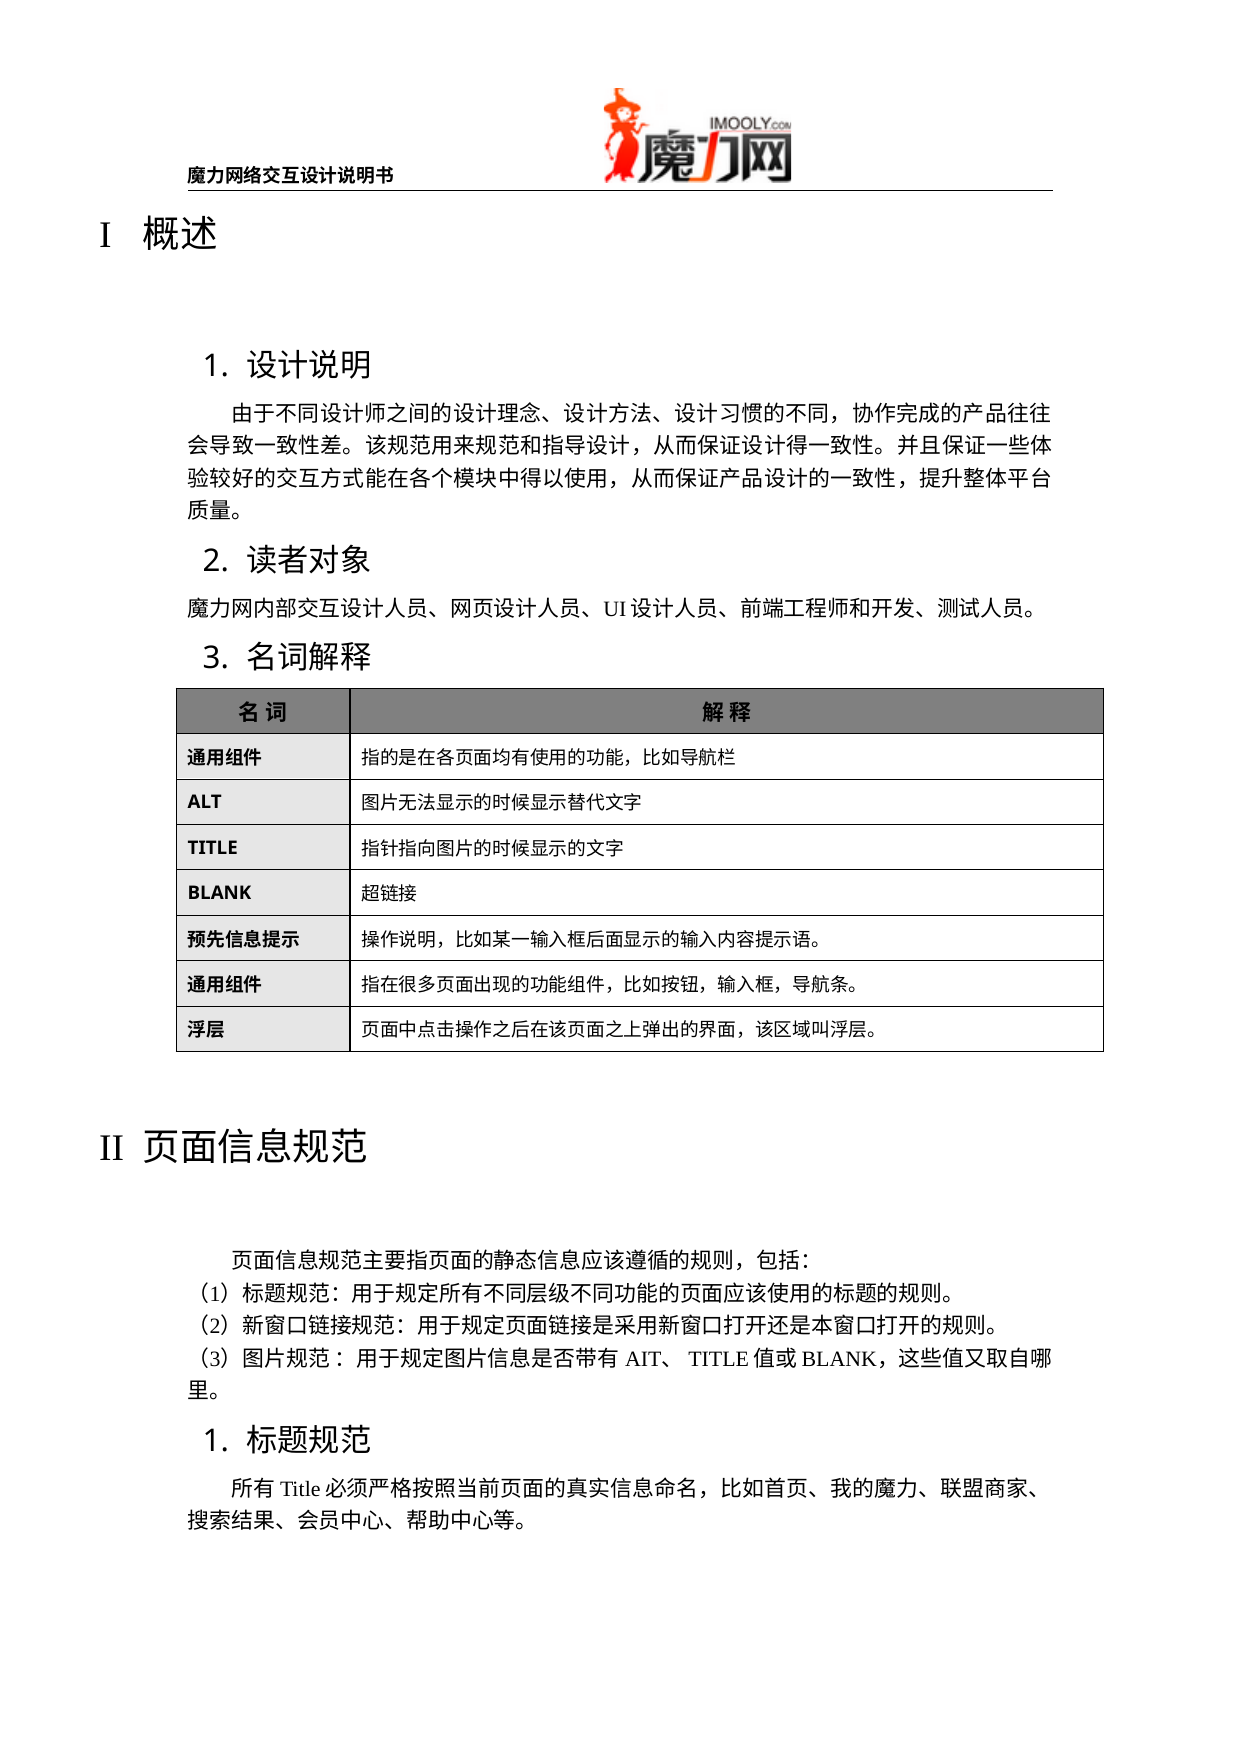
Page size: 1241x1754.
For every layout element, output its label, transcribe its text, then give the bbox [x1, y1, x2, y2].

table_cell 操作说明，比如某一输入框后面显示的输入内容提示语。 [351, 916, 1103, 960]
table_cell 指的是在各页面均有使用的功能，比如导航栏 [351, 734, 1103, 778]
table_cell 通用组件 [177, 961, 349, 1006]
table_cell 超链接 [351, 870, 1103, 915]
text 所有Title必须严格按照当前页面的真实信息命名，比如首页、我的魔力、联盟商家、搜索结果、会员中心、帮助中心等。 [187, 1470, 1053, 1535]
text 魔力网内部交互设计人员、网页设计人员、UI设计人员、前端工程师和开发、测试人员。 [187, 590, 1053, 623]
table_cell 通用组件 [177, 734, 349, 778]
table_cell 图片无法显示的时候显示替代文字 [351, 780, 1103, 824]
table_cell ALT [177, 780, 349, 824]
subtitle 名词解释 [202, 623, 1053, 688]
subtitle 标题规范 [202, 1405, 1031, 1470]
text （3）图片规范 ：用于规定图片信息是否带有AIT、 TITLE值或BLANK，这些值又取自哪里。 [187, 1340, 1053, 1405]
text （1）标题规范：用于规定所有不同层级不同功能的页面应该使用的标题的规则。 [187, 1275, 1053, 1308]
table_cell TITLE [177, 825, 349, 869]
subtitle 概述 [99, 199, 1053, 264]
text 页面信息规范主要指页面的静态信息应该遵循的规则，包括： [231, 1243, 1053, 1275]
text （2）新窗口链接规范：用于规定页面链接是采用新窗口打开还是本窗口打开的规则。 [187, 1308, 1053, 1340]
subtitle 页面信息规范 [99, 1112, 1053, 1177]
picture [603, 88, 792, 183]
text 由于不同设计师之间的设计理念、设计方法、设计习惯的不同，协作完成的产品往往会导致一致性差。该规范用来规范和指导设计，从而保证设计得一致性。并且保证一些体验较好的交互方式能在各个模块中得以使用，从而保证产品设计的一致性，提升整体平台质量。 [187, 395, 1053, 525]
subtitle 设计说明 [202, 330, 1053, 395]
table_cell BLANK [177, 870, 349, 915]
table_cell 预先信息提示 [177, 916, 349, 960]
table_header 解 释 [351, 689, 1103, 733]
subtitle 读者对象 [202, 525, 1053, 590]
table_cell 浮层 [177, 1007, 349, 1051]
table_cell 页面中点击操作之后在该页面之上弹出的界面，该区域叫浮层。 [351, 1007, 1103, 1051]
table_cell 指针指向图片的时候显示的文字 [351, 825, 1103, 869]
table_header 名 词 [177, 689, 349, 733]
table_cell 指在很多页面出现的功能组件，比如按钮，输入框，导航条。 [351, 961, 1103, 1006]
